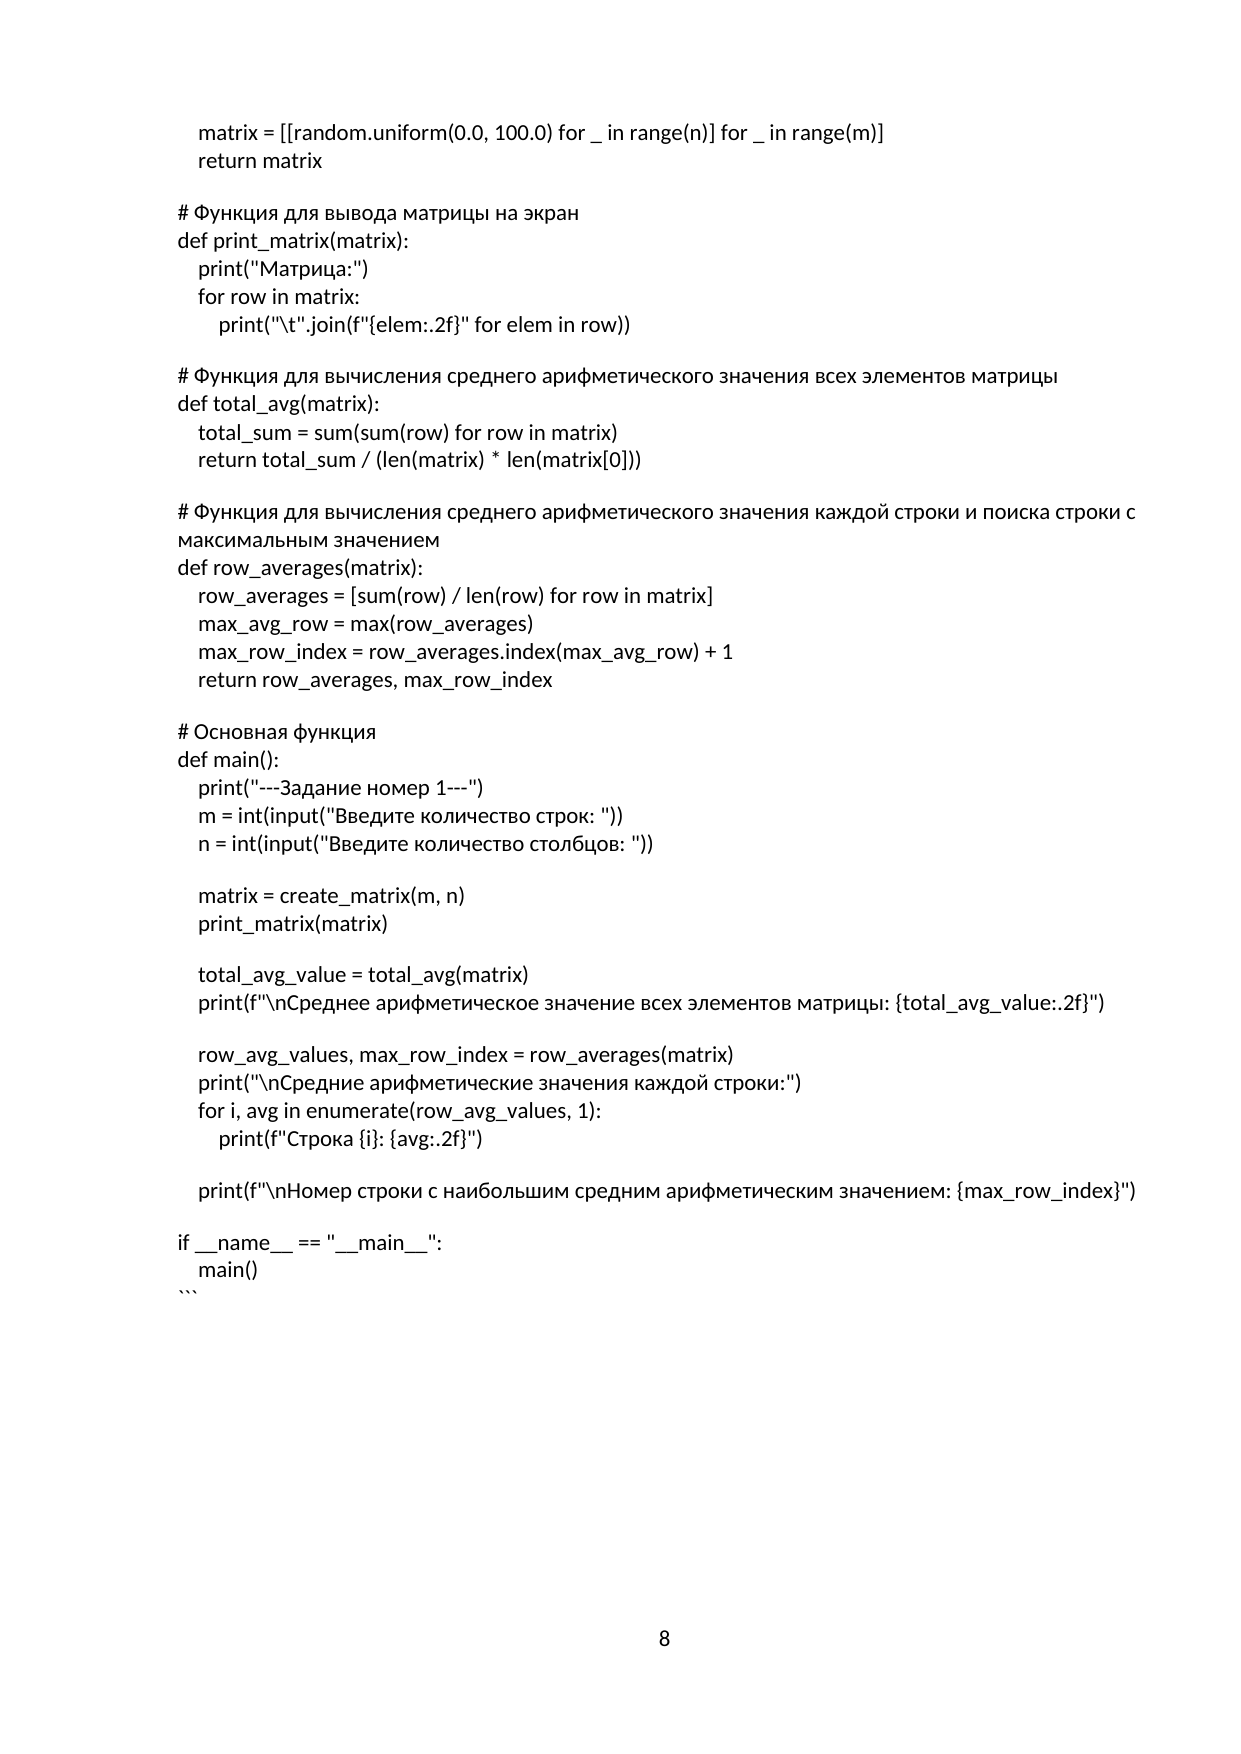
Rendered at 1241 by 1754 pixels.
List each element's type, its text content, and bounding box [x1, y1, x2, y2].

text return total_sum / (len(matrix) * len(matrix[0])) [177, 446, 1152, 474]
text row_avg_values, max_row_index = row_averages(matrix) [177, 1040, 1152, 1068]
text # Основная функция [177, 717, 1152, 745]
text max_avg_row = max(row_averages) [177, 609, 1152, 637]
text if __name__ == "__main__": [177, 1228, 1152, 1256]
text # Функция для вывода матрицы на экран [177, 198, 1152, 226]
text for i, avg in enumerate(row_avg_values, 1): [177, 1096, 1152, 1124]
text print(f"\nНомер строки с наибольшим средним арифметическим значением: {max_row_index}") [177, 1176, 1152, 1204]
text def row_averages(matrix): [177, 553, 1152, 581]
text print("\t".join(f"{elem:.2f}" for elem in row)) [177, 310, 1152, 338]
text return row_averages, max_row_index [177, 665, 1152, 693]
text main() ``` [177, 1256, 1152, 1312]
text def print_matrix(matrix): [177, 226, 1152, 254]
text print_matrix(matrix) [177, 909, 1152, 937]
text matrix = [[random.uniform(0.0, 100.0) for _ in range(n)] for _ in range(m)] [177, 118, 1152, 146]
text m = int(input("Введите количество строк: ")) [177, 801, 1152, 829]
text print(f"\nСреднее арифметическое значение всех элементов матрицы: {total_avg_value:.2f}") [177, 988, 1152, 1017]
text matrix = create_matrix(m, n) [177, 881, 1152, 909]
text n = int(input("Введите количество столбцов: ")) [177, 829, 1152, 857]
text return matrix [177, 146, 1152, 174]
text max_row_index = row_averages.index(max_avg_row) + 1 [177, 637, 1152, 665]
text print("\nСредние арифметические значения каждой строки:") [177, 1068, 1152, 1096]
text print("Матрица:") [177, 254, 1152, 282]
text print(f"Строка {i}: {avg:.2f}") [177, 1124, 1152, 1152]
text row_averages = [sum(row) / len(row) for row in matrix] [177, 581, 1152, 609]
text def total_avg(matrix): [177, 389, 1152, 418]
text total_sum = sum(sum(row) for row in matrix) [177, 418, 1152, 446]
text for row in matrix: [177, 282, 1152, 310]
text # Функция для вычисления среднего арифметического значения всех элементов матрицы [177, 362, 1152, 389]
text total_avg_value = total_avg(matrix) [177, 961, 1152, 988]
text def main(): [177, 745, 1152, 773]
text # Функция для вычисления среднего арифметического значения каждой строки и поиска строки с максимальным значением [177, 497, 1152, 553]
text print("---Задание номер 1---") [177, 773, 1152, 801]
